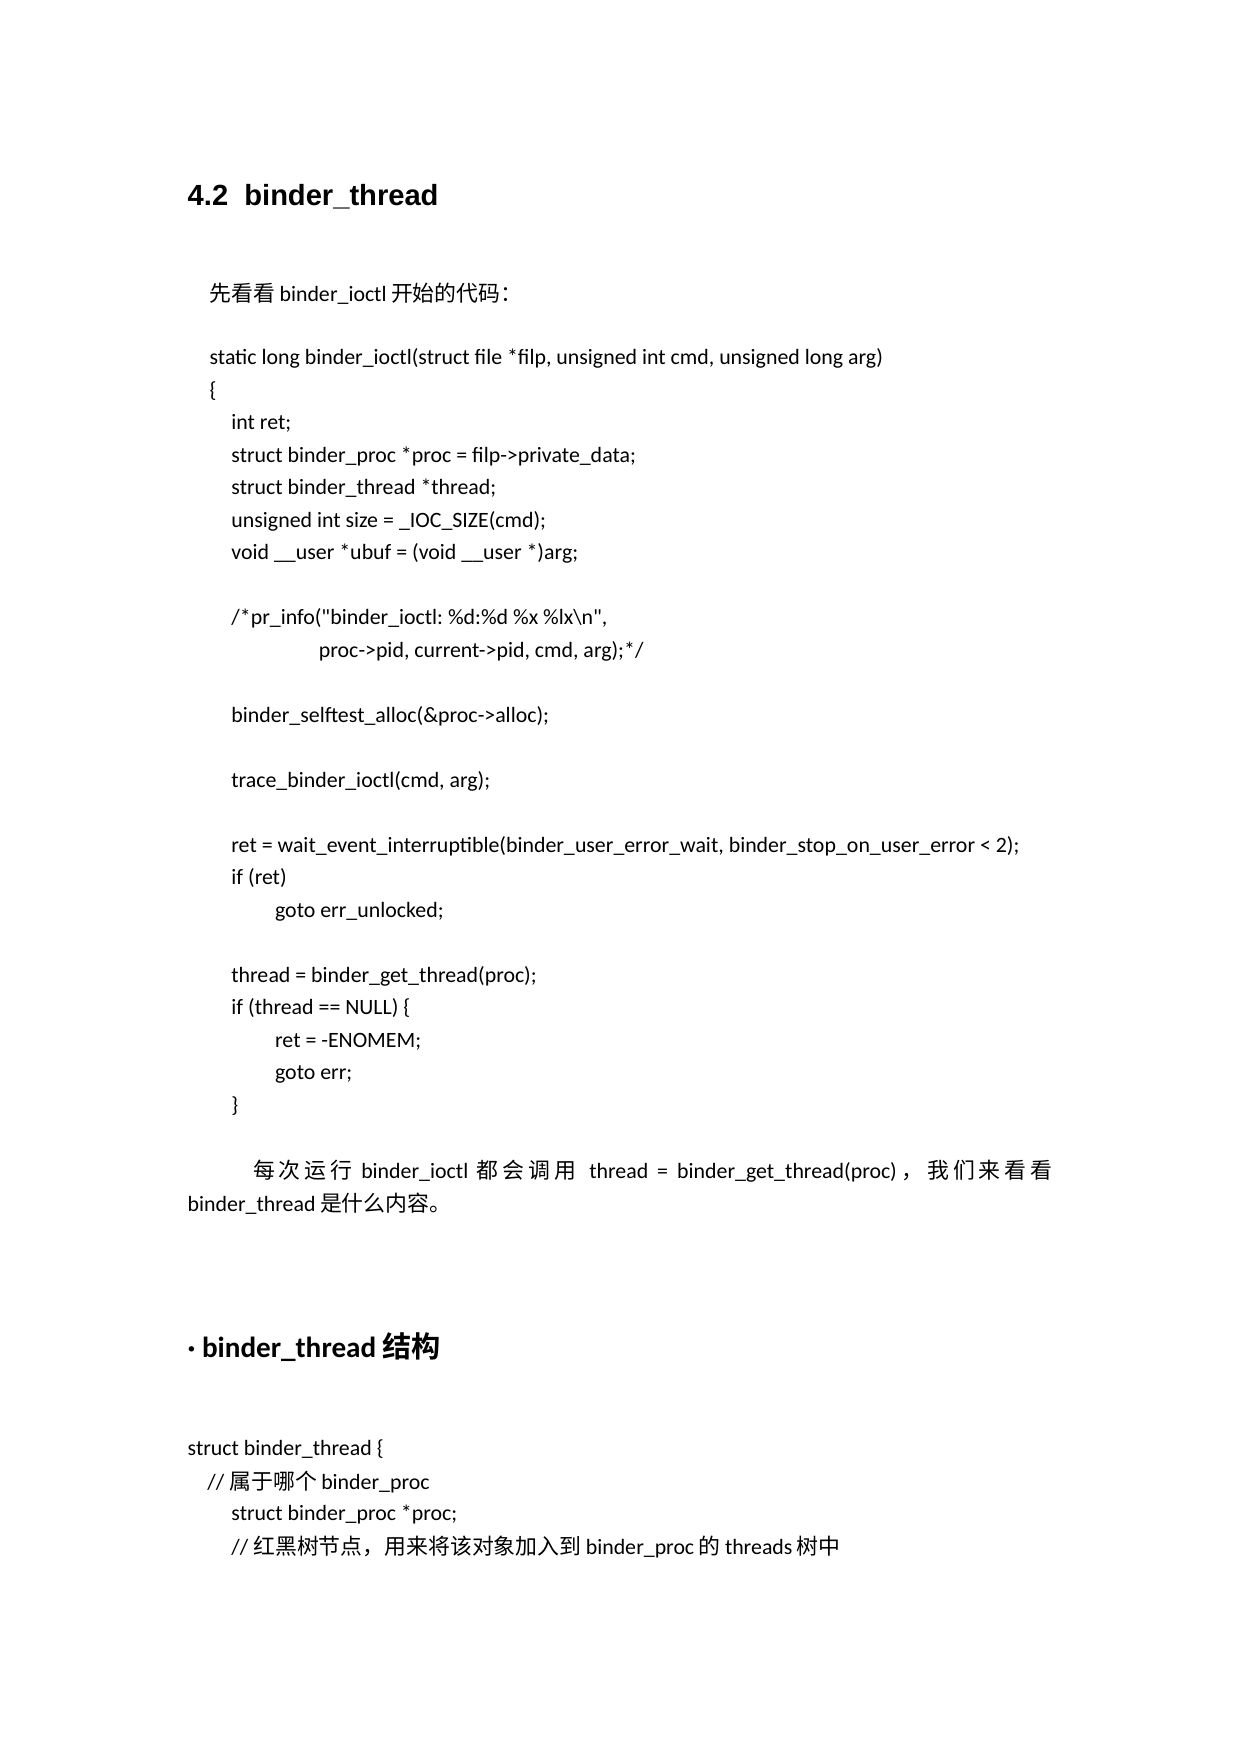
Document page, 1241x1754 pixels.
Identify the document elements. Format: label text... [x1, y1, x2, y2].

text goto err; [187, 1056, 1053, 1088]
text static long binder_ioctl(struct file *filp, unsigned int cmd, unsigned long arg) [187, 341, 1053, 373]
subtitle · binder_thread结构 [187, 1312, 1053, 1377]
text 先看看binder_ioctl开始的代码： [187, 276, 1053, 308]
text } [187, 1088, 1053, 1121]
text if (thread == NULL) { [187, 991, 1053, 1023]
text struct binder_proc *proc = filp->private_data; [187, 438, 1053, 471]
text ret = wait_event_interruptible(binder_user_error_wait, binder_stop_on_user_error < 2); [187, 828, 1053, 861]
text // 属于哪个binder_proc [187, 1463, 1053, 1496]
text /*pr_info("binder_ioctl: %d:%d %x %lx\n", [187, 601, 1053, 633]
text unsigned int size = _IOC_SIZE(cmd); [187, 503, 1053, 536]
subtitle 4.2 binder_thread [187, 162, 1053, 227]
text if (ret) [187, 861, 1053, 893]
text thread = binder_get_thread(proc); [187, 958, 1053, 991]
text proc->pid, current->pid, cmd, arg);*/ [187, 633, 1053, 666]
text int ret; [187, 406, 1053, 438]
text void __user *ubuf = (void __user *)arg; [187, 536, 1053, 568]
text ret = -ENOMEM; [187, 1023, 1053, 1056]
text trace_binder_ioctl(cmd, arg); [187, 763, 1053, 796]
text struct binder_thread *thread; [187, 471, 1053, 503]
text 每次运行binder_ioctl都会调用 thread = binder_get_thread(proc)，我们来看看binder_thread是什么内容。 [187, 1153, 1053, 1218]
text struct binder_thread { [187, 1431, 1053, 1463]
text // 红黑树节点，用来将该对象加入到binder_proc的threads树中 [187, 1528, 1053, 1561]
text binder_selftest_alloc(&proc->alloc); [187, 698, 1053, 731]
text goto err_unlocked; [187, 893, 1053, 926]
text struct binder_proc *proc; [187, 1496, 1053, 1528]
text { [187, 373, 1053, 406]
